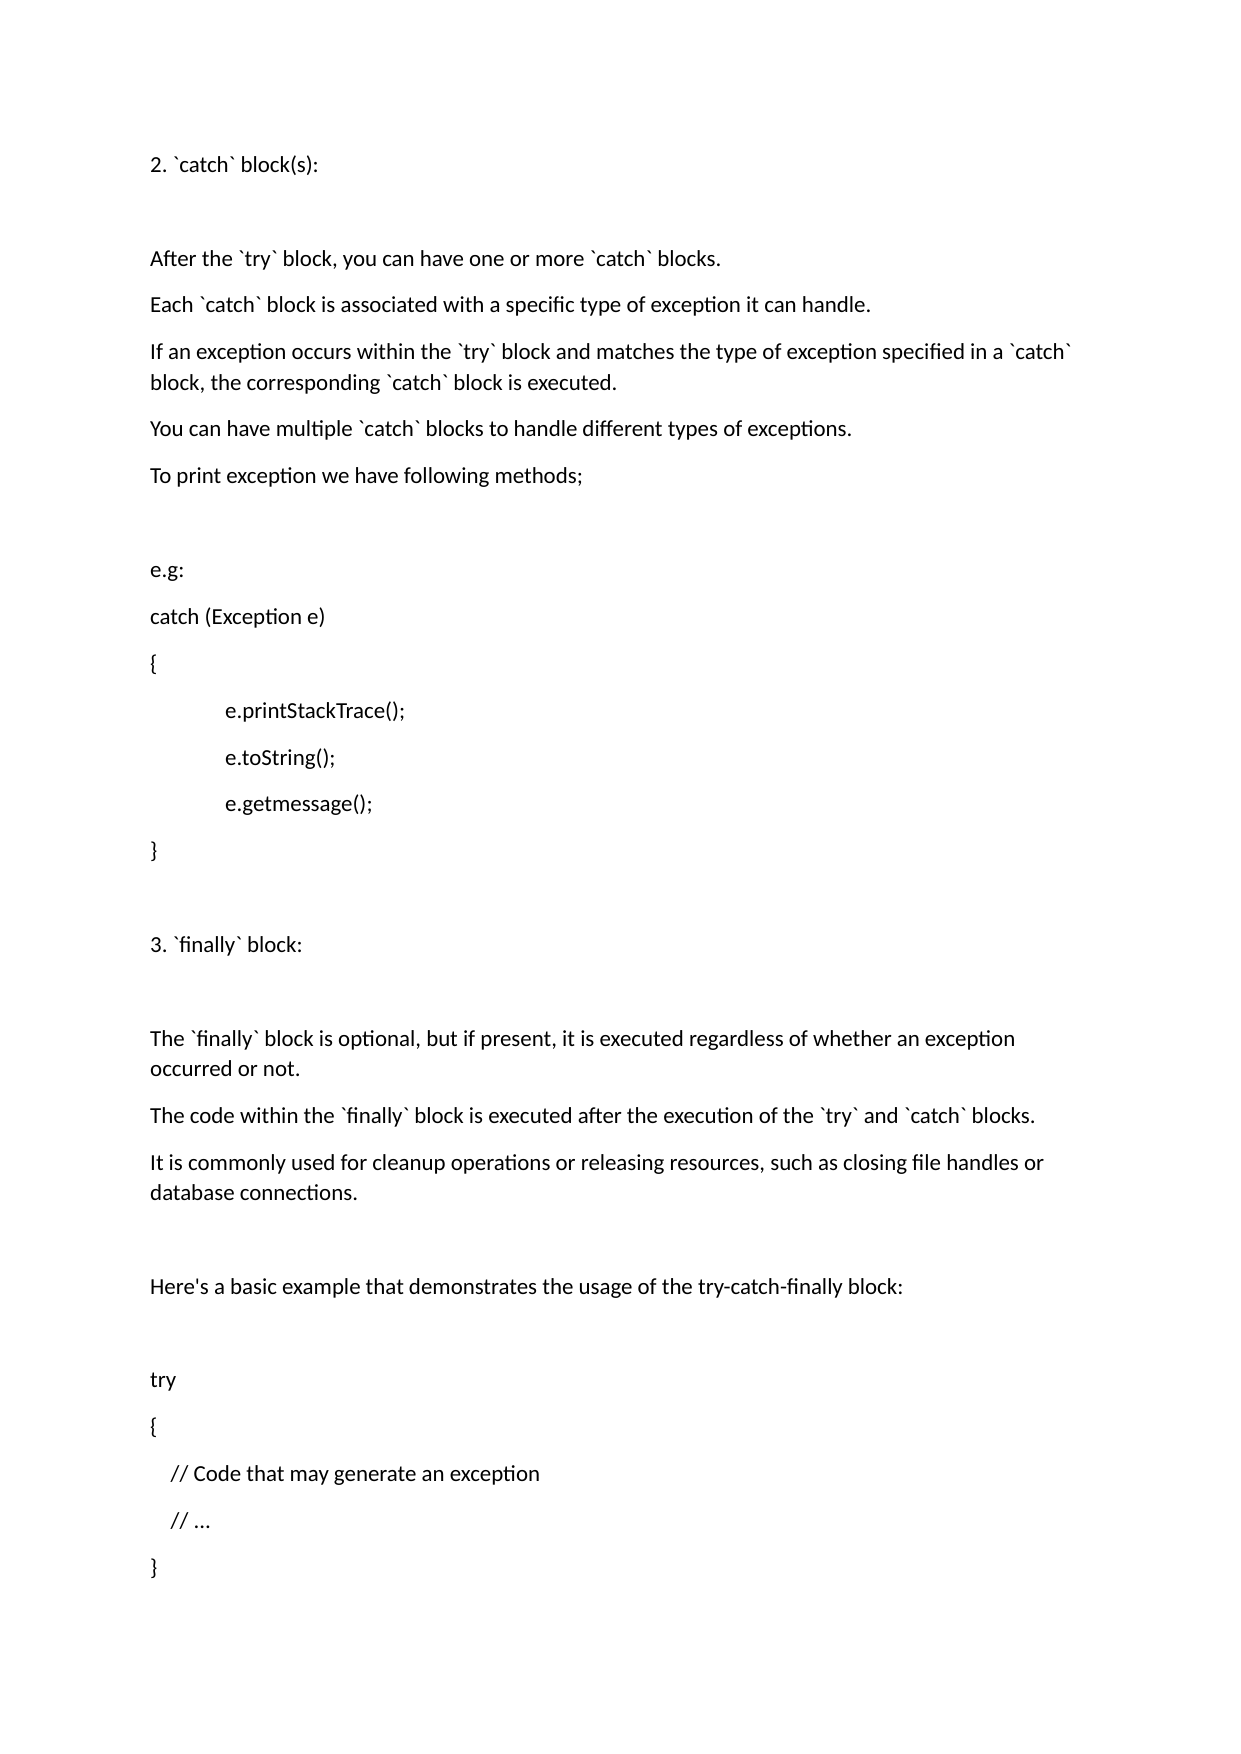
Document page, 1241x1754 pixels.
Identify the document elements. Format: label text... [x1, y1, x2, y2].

text It is commonly used for cleanup operations or releasing resources, such as closing file handles or database connections. [150, 1148, 1090, 1206]
text // Code that may generate an exception [150, 1459, 1090, 1487]
text try [150, 1366, 1090, 1394]
text e.toString(); [150, 743, 1090, 771]
text } [150, 1553, 1090, 1581]
text // ... [150, 1506, 1090, 1534]
text } [150, 836, 1090, 864]
text 3. `finally` block: [150, 930, 1090, 958]
text e.getmessage(); [150, 789, 1090, 818]
text e.printStackTrace(); [150, 696, 1090, 724]
text { [150, 1412, 1090, 1441]
text catch (Exception e) [150, 602, 1090, 630]
text To print exception we have following methods; [150, 461, 1090, 489]
text { [150, 649, 1090, 677]
text If an exception occurs within the `try` block and matches the type of exception specified in a `catch` block, the corresponding `catch` block is executed. [150, 337, 1090, 396]
text The code within the `finally` block is executed after the execution of the `try` and `catch` blocks. [150, 1101, 1090, 1129]
text 2. `catch` block(s): [150, 150, 1090, 178]
text Each `catch` block is associated with a specific type of exception it can handle. [150, 291, 1090, 319]
text You can have multiple `catch` blocks to handle different types of exceptions. [150, 414, 1090, 443]
text Here's a basic example that demonstrates the usage of the try-catch-finally block: [150, 1272, 1090, 1300]
text e.g: [150, 555, 1090, 583]
text After the `try` block, you can have one or more `catch` blocks. [150, 244, 1090, 272]
text The `finally` block is optional, but if present, it is executed regardless of whether an exception occurred or not. [150, 1024, 1090, 1082]
